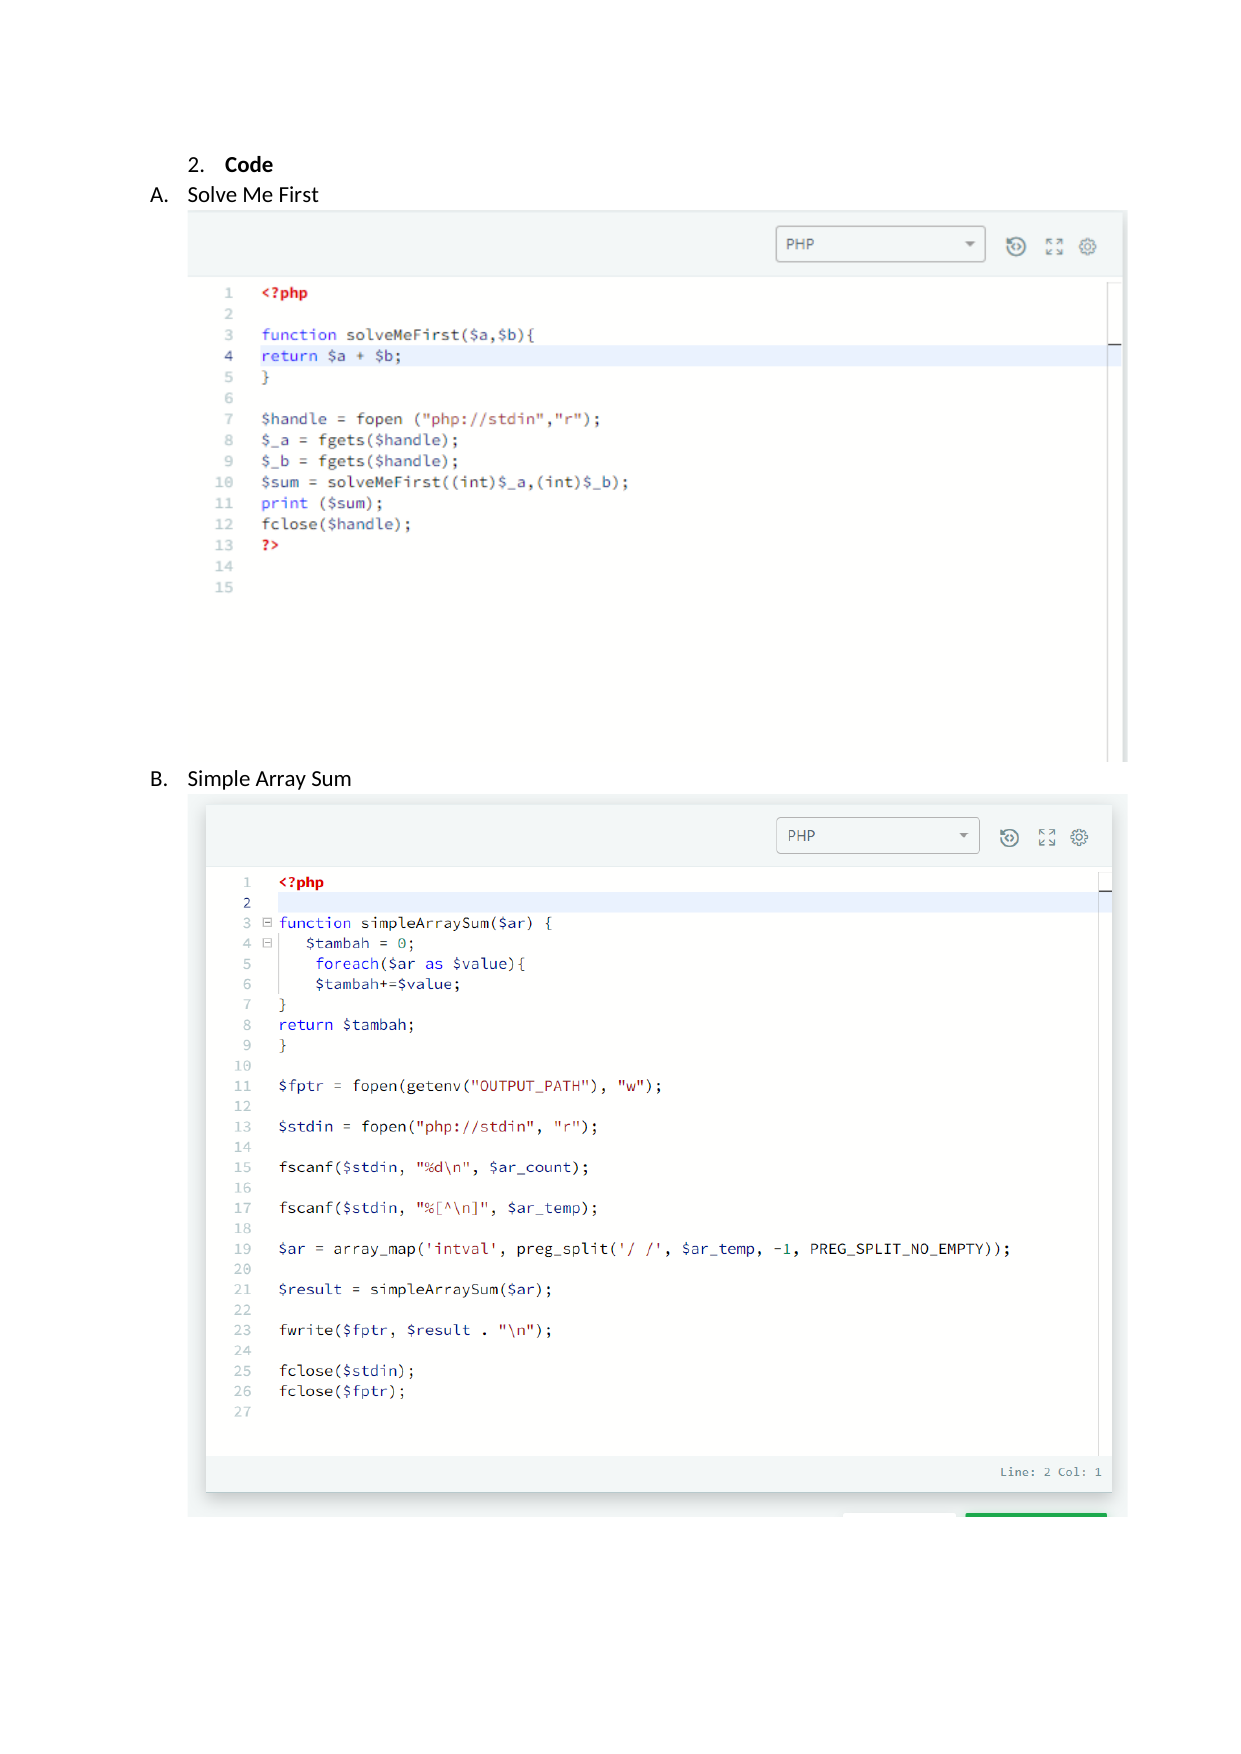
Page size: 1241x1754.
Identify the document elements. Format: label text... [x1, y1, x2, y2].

picture [187, 210, 1128, 762]
picture [187, 794, 1128, 1517]
list Simple Array Sum [150, 764, 1090, 792]
list Solve Me First [150, 180, 1090, 208]
list Code [187, 150, 1090, 178]
